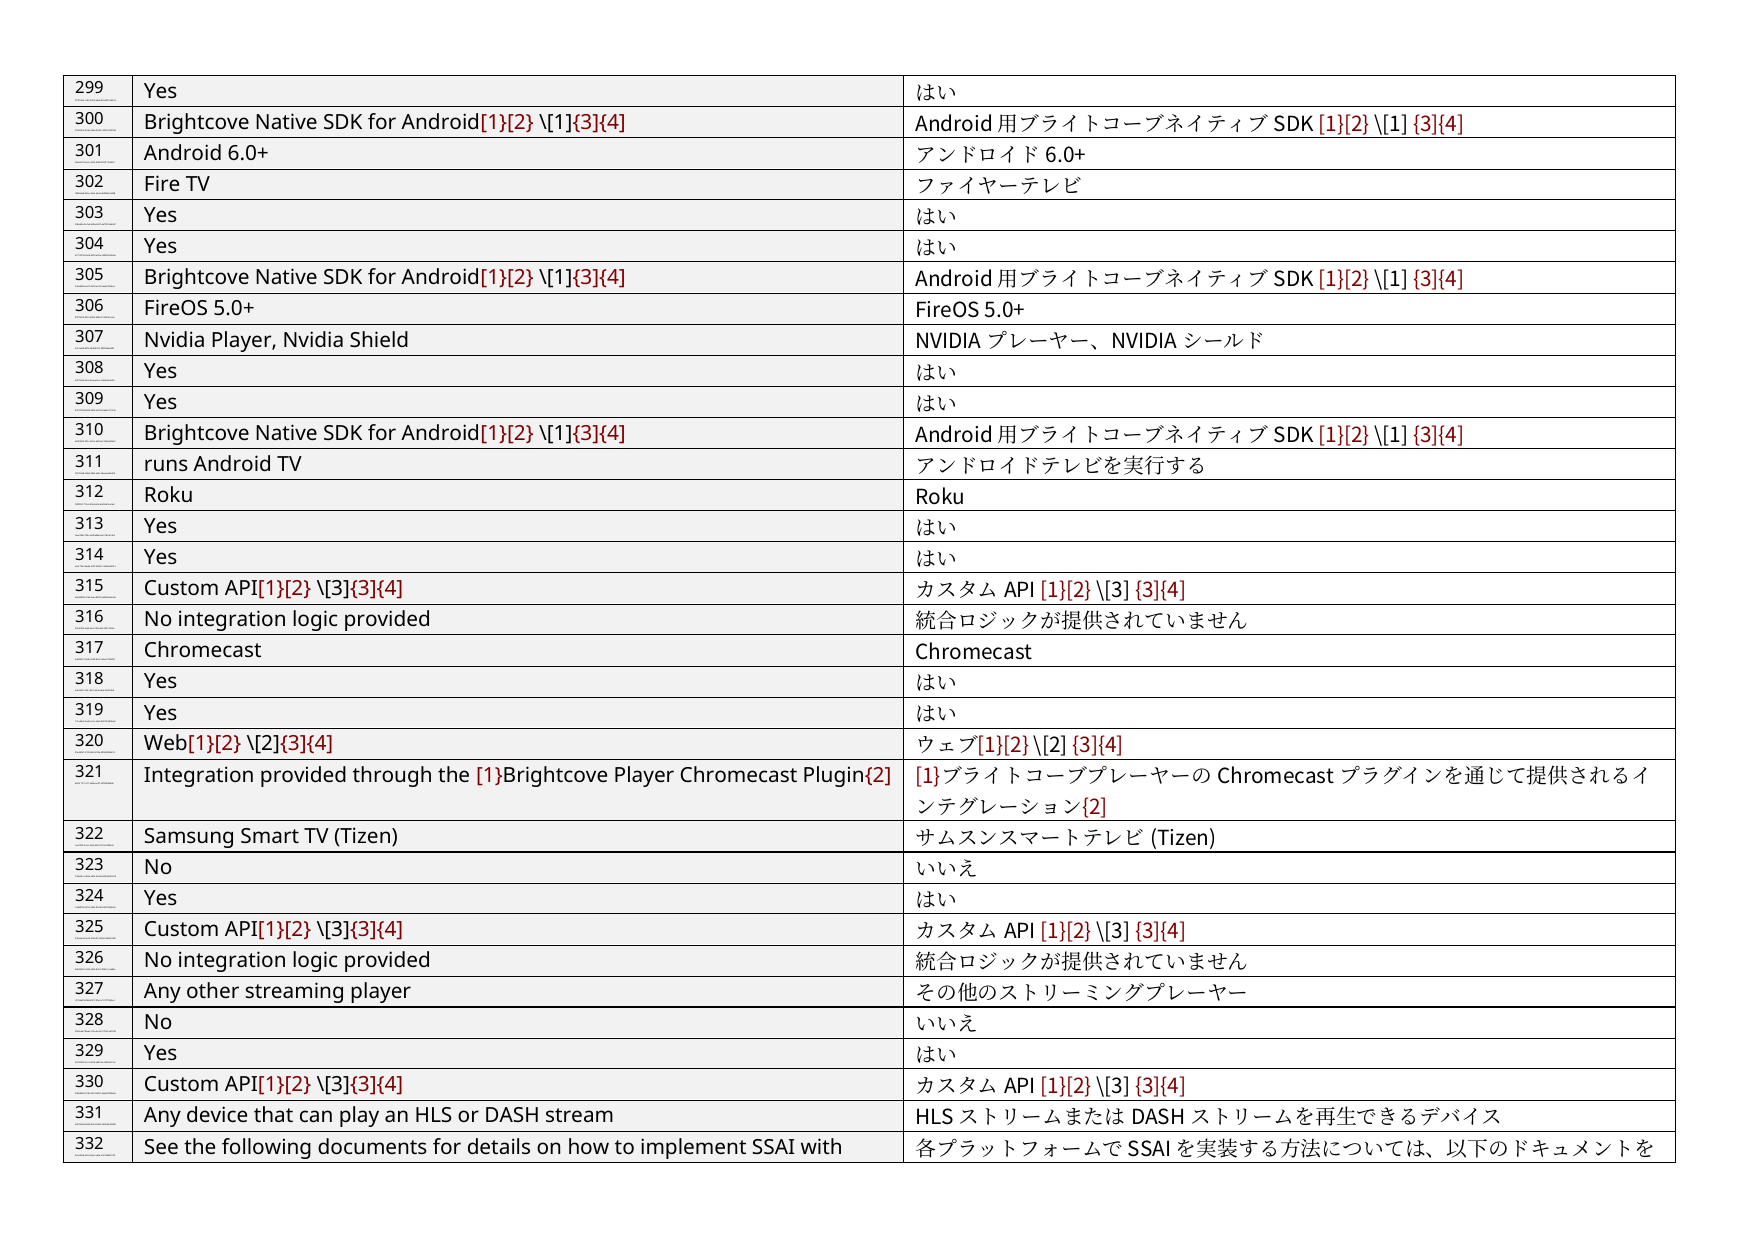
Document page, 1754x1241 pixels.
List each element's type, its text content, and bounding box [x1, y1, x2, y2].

table_cell No [133, 1008, 903, 1037]
table_cell 321 6ef611f7-1a71-4d0b-aa37-fdf35fe94b66 [64, 760, 132, 820]
table_cell カスタム API [1}[2} \[3] {3]{4] [904, 1069, 1675, 1099]
table_cell はい [904, 1039, 1675, 1068]
table_cell FireOS 5.0+ [133, 294, 903, 324]
table_cell はい [904, 356, 1675, 386]
table_cell [1}ブライトコーブプレーヤーの Chromecast プラグインを通じて提供されるインテグレーション{2] [904, 760, 1675, 820]
table_cell Brightcove Native SDK for Android[1}[2} \[1]{3]{4] [133, 262, 903, 292]
table_cell No [133, 853, 903, 882]
table_cell Android 用ブライトコーブネイティブ SDK [1}[2} \[1] {3]{4] [904, 107, 1675, 137]
table_cell いいえ [904, 853, 1675, 882]
table_cell Yes [133, 511, 903, 541]
table_cell ファイヤーテレビ [904, 170, 1675, 199]
table_cell Android 用ブライトコーブネイティブ SDK [1}[2} \[1] {3]{4] [904, 418, 1675, 448]
table_cell runs Android TV [133, 449, 903, 479]
table_cell Android 6.0+ [133, 138, 903, 168]
table_cell Chromecast [133, 635, 903, 666]
table_cell Web[1}[2} \[2]{3]{4] [133, 729, 903, 759]
table_cell Yes [133, 387, 903, 417]
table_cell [133, 1132, 903, 1162]
table_cell NVIDIA プレーヤー、NVIDIA シールド [904, 325, 1675, 355]
table_cell Integration provided through the [1}Brightcove Player Chromecast Plugin{2] [133, 760, 903, 820]
table_cell Android 用ブライトコーブネイティブ SDK [1}[2} \[1] {3]{4] [904, 262, 1675, 292]
table_cell Nvidia Player, Nvidia Shield [133, 325, 903, 355]
table_cell はい [904, 542, 1675, 572]
table_cell カスタム API [1}[2} \[3] {3]{4] [904, 914, 1675, 944]
table_cell Samsung Smart TV (Tizen) [133, 821, 903, 851]
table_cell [64, 1132, 132, 1162]
table_cell Brightcove Native SDK for Android[1}[2} \[1]{3]{4] [133, 418, 903, 448]
table_cell Brightcove Native SDK for Android[1}[2} \[1]{3]{4] [133, 107, 903, 137]
table_cell Yes [133, 231, 903, 261]
table_cell Yes [133, 884, 903, 913]
table_cell Yes [133, 542, 903, 572]
table_cell Roku [904, 480, 1675, 510]
table_cell いいえ [904, 1008, 1675, 1037]
table_cell HLS ストリームまたは DASH ストリームを再生できるデバイス [904, 1101, 1675, 1131]
table_cell Custom API[1}[2} \[3]{3]{4] [133, 573, 903, 603]
table_cell アンドロイド 6.0+ [904, 138, 1675, 168]
table_cell その他のストリーミングプレーヤー [904, 977, 1675, 1006]
table_cell Yes [133, 76, 903, 106]
table_cell ウェブ[1}[2} \[2] {3]{4] [904, 729, 1675, 759]
table_cell Any other streaming player [133, 977, 903, 1006]
table_cell Yes [133, 200, 903, 230]
table_cell はい [904, 511, 1675, 541]
table_cell 統合ロジックが提供されていません [904, 946, 1675, 976]
table_cell Yes [133, 356, 903, 386]
table_cell Chromecast [904, 635, 1675, 666]
table_cell Custom API[1}[2} \[3]{3]{4] [133, 1069, 903, 1099]
table_cell Yes [133, 698, 903, 727]
table_cell サムスンスマートテレビ (Tizen) [904, 821, 1675, 851]
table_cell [904, 1132, 1675, 1162]
table_cell Yes [133, 667, 903, 697]
table_cell No integration logic provided [133, 946, 903, 976]
table_cell はい [904, 884, 1675, 913]
table_cell Roku [133, 480, 903, 510]
table_cell FireOS 5.0+ [904, 294, 1675, 324]
table_cell はい [904, 667, 1675, 697]
table_cell はい [904, 76, 1675, 106]
table_cell はい [904, 698, 1675, 727]
table_cell Custom API[1}[2} \[3]{3]{4] [133, 914, 903, 944]
table_cell No integration logic provided [133, 605, 903, 634]
table_cell Fire TV [133, 170, 903, 199]
table_cell はい [904, 231, 1675, 261]
table_cell カスタム API [1}[2} \[3] {3]{4] [904, 573, 1675, 603]
table_cell はい [904, 387, 1675, 417]
table_cell はい [904, 200, 1675, 230]
table_cell Any device that can play an HLS or DASH stream [133, 1101, 903, 1131]
table_cell アンドロイドテレビを実行する [904, 449, 1675, 479]
table_cell 統合ロジックが提供されていません [904, 605, 1675, 634]
table_cell Yes [133, 1039, 903, 1068]
